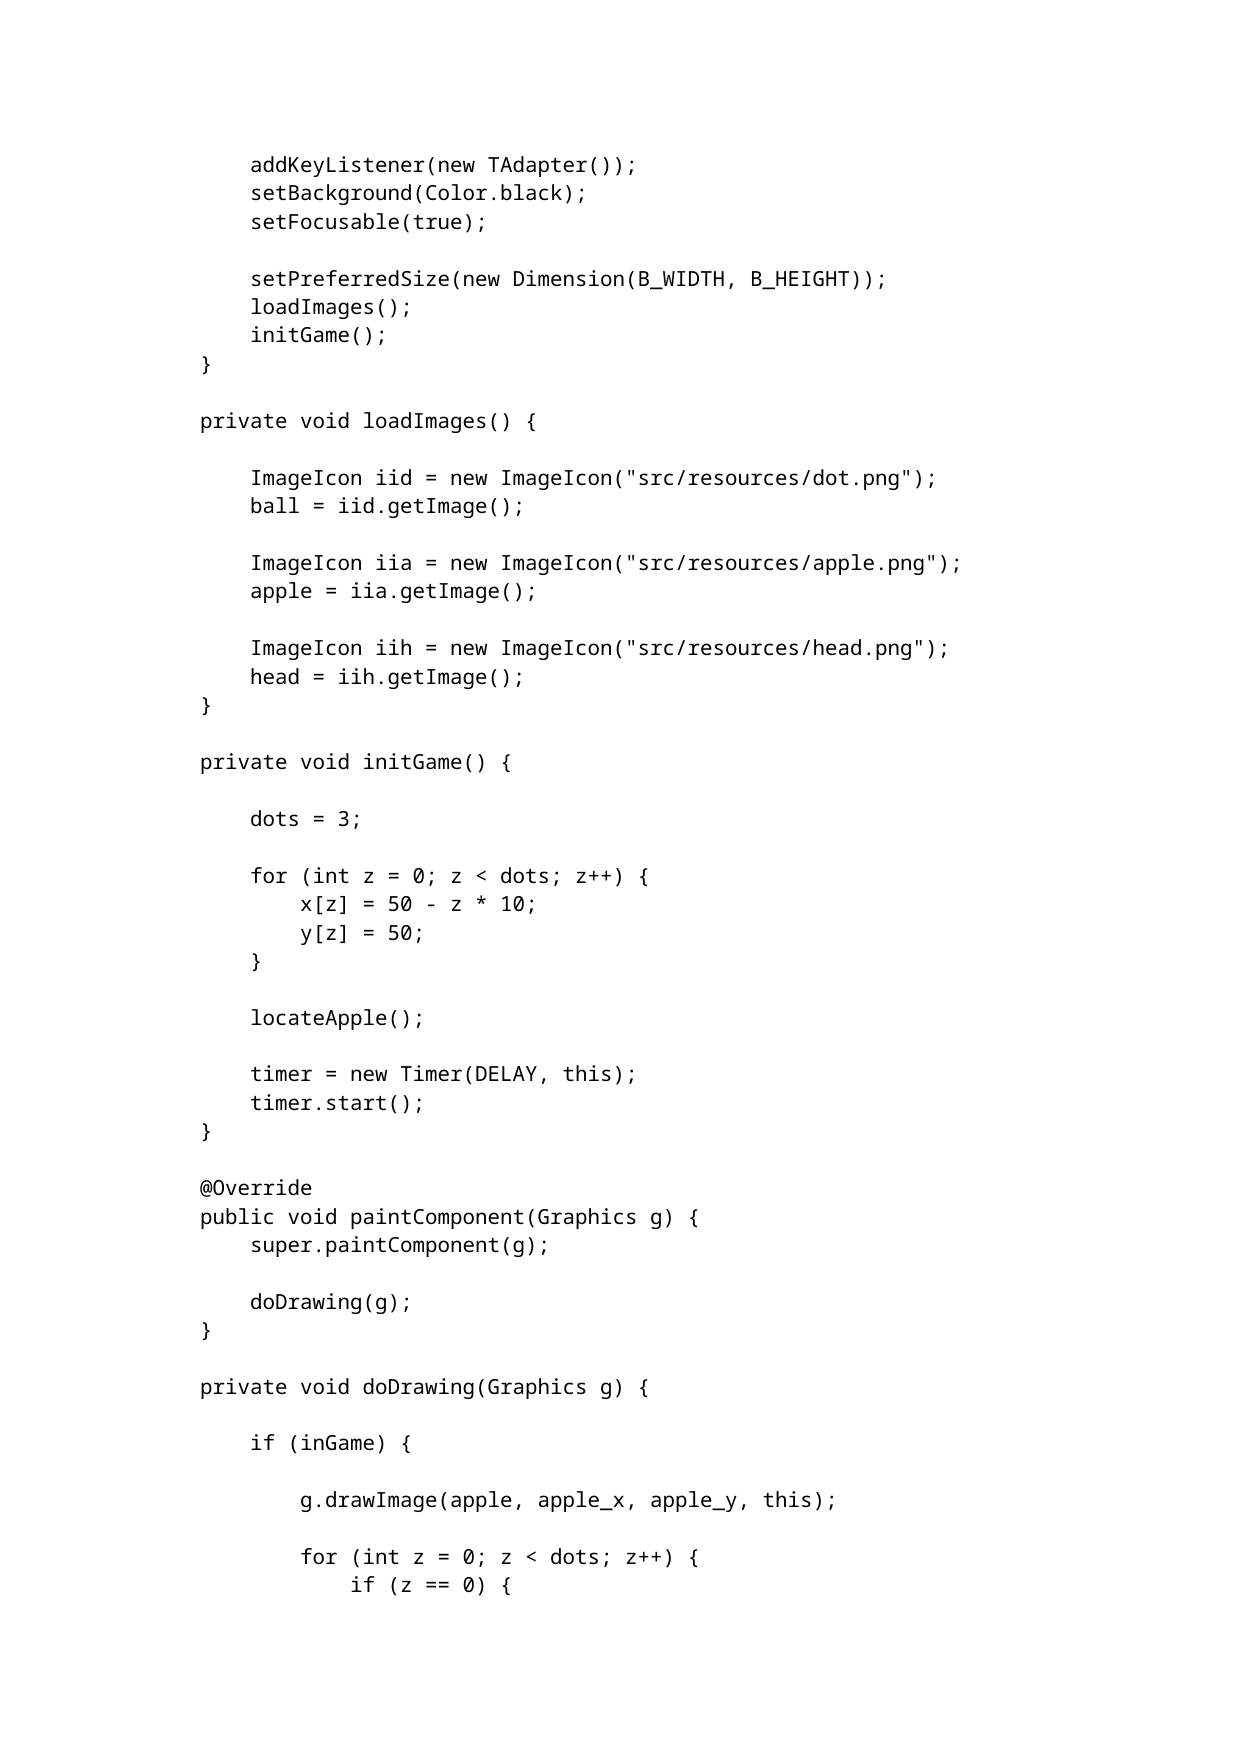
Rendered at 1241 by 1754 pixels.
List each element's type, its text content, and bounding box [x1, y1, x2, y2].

text } [150, 690, 1090, 719]
text timer = new Timer(DELAY, this); [150, 1059, 1090, 1088]
text addKeyListener(new TAdapter()); [150, 150, 1090, 178]
text public void paintComponent(Graphics g) { [150, 1202, 1090, 1230]
text y[z] = 50; [150, 918, 1090, 946]
text locateApple(); [150, 1003, 1090, 1031]
text } [150, 1316, 1090, 1344]
text initGame(); [150, 321, 1090, 349]
text timer.start(); [150, 1088, 1090, 1116]
text private void doDrawing(Graphics g) { [150, 1372, 1090, 1400]
text dots = 3; [150, 804, 1090, 832]
text } [150, 946, 1090, 975]
text if (inGame) { [150, 1428, 1090, 1457]
text setFocusable(true); [150, 207, 1090, 235]
text x[z] = 50 - z * 10; [150, 889, 1090, 918]
text if (z == 0) { [150, 1571, 1090, 1599]
text @Override [150, 1173, 1090, 1202]
text setPreferredSize(new Dimension(B_WIDTH, B_HEIGHT)); [150, 264, 1090, 292]
text super.paintComponent(g); [150, 1230, 1090, 1259]
text ball = iid.getImage(); [150, 491, 1090, 520]
text private void loadImages() { [150, 406, 1090, 434]
text doDrawing(g); [150, 1287, 1090, 1316]
text } [150, 349, 1090, 377]
text g.drawImage(apple, apple_x, apple_y, this); [150, 1485, 1090, 1514]
text loadImages(); [150, 292, 1090, 321]
text ImageIcon iid = new ImageIcon("src/resources/dot.png"); [150, 463, 1090, 491]
text ImageIcon iih = new ImageIcon("src/resources/head.png"); [150, 633, 1090, 662]
text } [150, 1116, 1090, 1145]
text apple = iia.getImage(); [150, 577, 1090, 605]
text head = iih.getImage(); [150, 662, 1090, 690]
text for (int z = 0; z < dots; z++) { [150, 1542, 1090, 1571]
text for (int z = 0; z < dots; z++) { [150, 861, 1090, 889]
text setBackground(Color.black); [150, 178, 1090, 207]
text ImageIcon iia = new ImageIcon("src/resources/apple.png"); [150, 548, 1090, 577]
text private void initGame() { [150, 747, 1090, 776]
